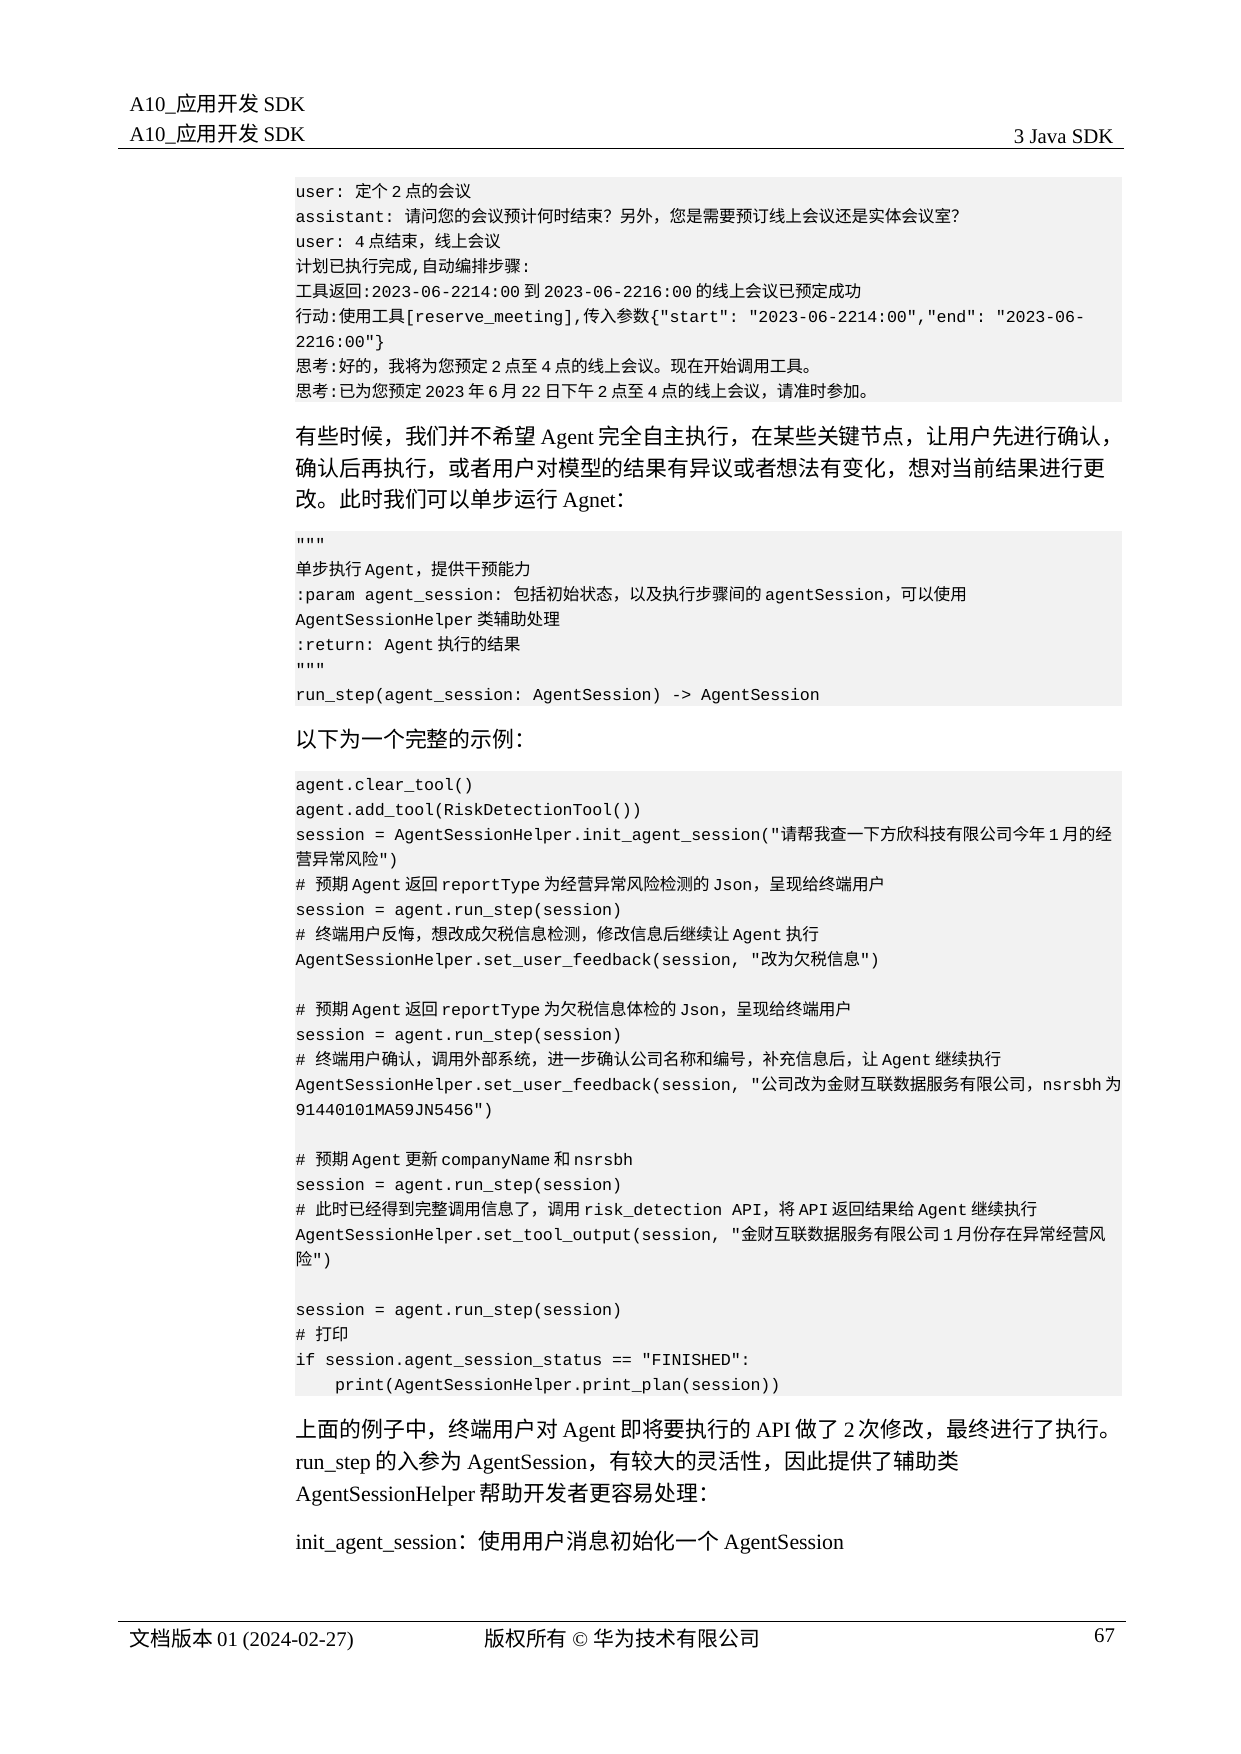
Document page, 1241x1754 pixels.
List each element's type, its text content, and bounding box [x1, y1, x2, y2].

text """ 单步执行Agent，提供干预能力 :param agent_session: 包括初始状态，以及执行步骤间的agentSession，可以使用AgentSessionHelper类辅助处理 :return: Agent执行的结果 """ run_step(agent_session: AgentSession) -> AgentSession [295, 531, 1122, 706]
text agent.clear_tool() agent.add_tool(RiskDetectionTool()) session = AgentSessionHelper.init_agent_session("请帮我查一下方欣科技有限公司今年1月的经营异常风险") # 预期Agent返回reportType为经营异常风险检测的Json，呈现给终端用户 session = agent.run_step(session) # 终端用户反悔，想改成欠税信息检测，修改信息后继续让Agent执行 AgentSessionHelper.set_user_feedback(session, "改为欠税信息") # 预期Agent返回reportType为欠税信息体检的Json，呈现给终端用户 session = agent.run_step(session) # 终端用户确认，调用外部系统，进一步确认公司名称和编号，补充信息后，让Agent继续执行 AgentSessionHelper.set_user_feedback(session, "公司改为金财互联数据服务有限公司，nsrsbh为91440101MA59JN5456") # 预期Agent更新companyName和nsrsbh session = agent.run_step(session) # 此时已经得到完整调用信息了，调用risk_detection API，将API返回结果给Agent继续执行 AgentSessionHelper.set_tool_output(session, "金财互联数据服务有限公司1月份存在异常经营风险") session = agent.run_step(session) # 打印 if session.agent_session_status == "FINISHED": print(AgentSessionHelper.print_plan(session)) [295, 771, 1122, 1396]
text user: 定个2点的会议 assistant: 请问您的会议预计何时结束？另外，您是需要预订线上会议还是实体会议室？ user: 4点结束，线上会议 计划已执行完成,自动编排步骤: 工具返回:2023-06-2214:00到2023-06-2216:00的线上会议已预定成功 行动:使用工具[reserve_meeting],传入参数{"start": "2023-06-2214:00","end": "2023-06-2216:00"} 思考:好的，我将为您预定2点至4点的线上会议。现在开始调用工具。 思考:已为您预定2023年6月22日下午2点至4点的线上会议，请准时参加。 [295, 177, 1122, 402]
text init_agent_session：使用用户消息初始化一个AgentSession [295, 1524, 1122, 1556]
text 上面的例子中，终端用户对Agent即将要执行的API做了2次修改，最终进行了执行。run_step的入参为AgentSession，有较大的灵活性，因此提供了辅助类AgentSessionHelper帮助开发者更容易处理： [295, 1412, 1122, 1507]
text 有些时候，我们并不希望Agent完全自主执行，在某些关键节点，让用户先进行确认，确认后再执行，或者用户对模型的结果有异议或者想法有变化，想对当前结果进行更改。此时我们可以单步运行Agnet： [295, 419, 1122, 514]
text 以下为一个完整的示例： [295, 722, 1122, 754]
